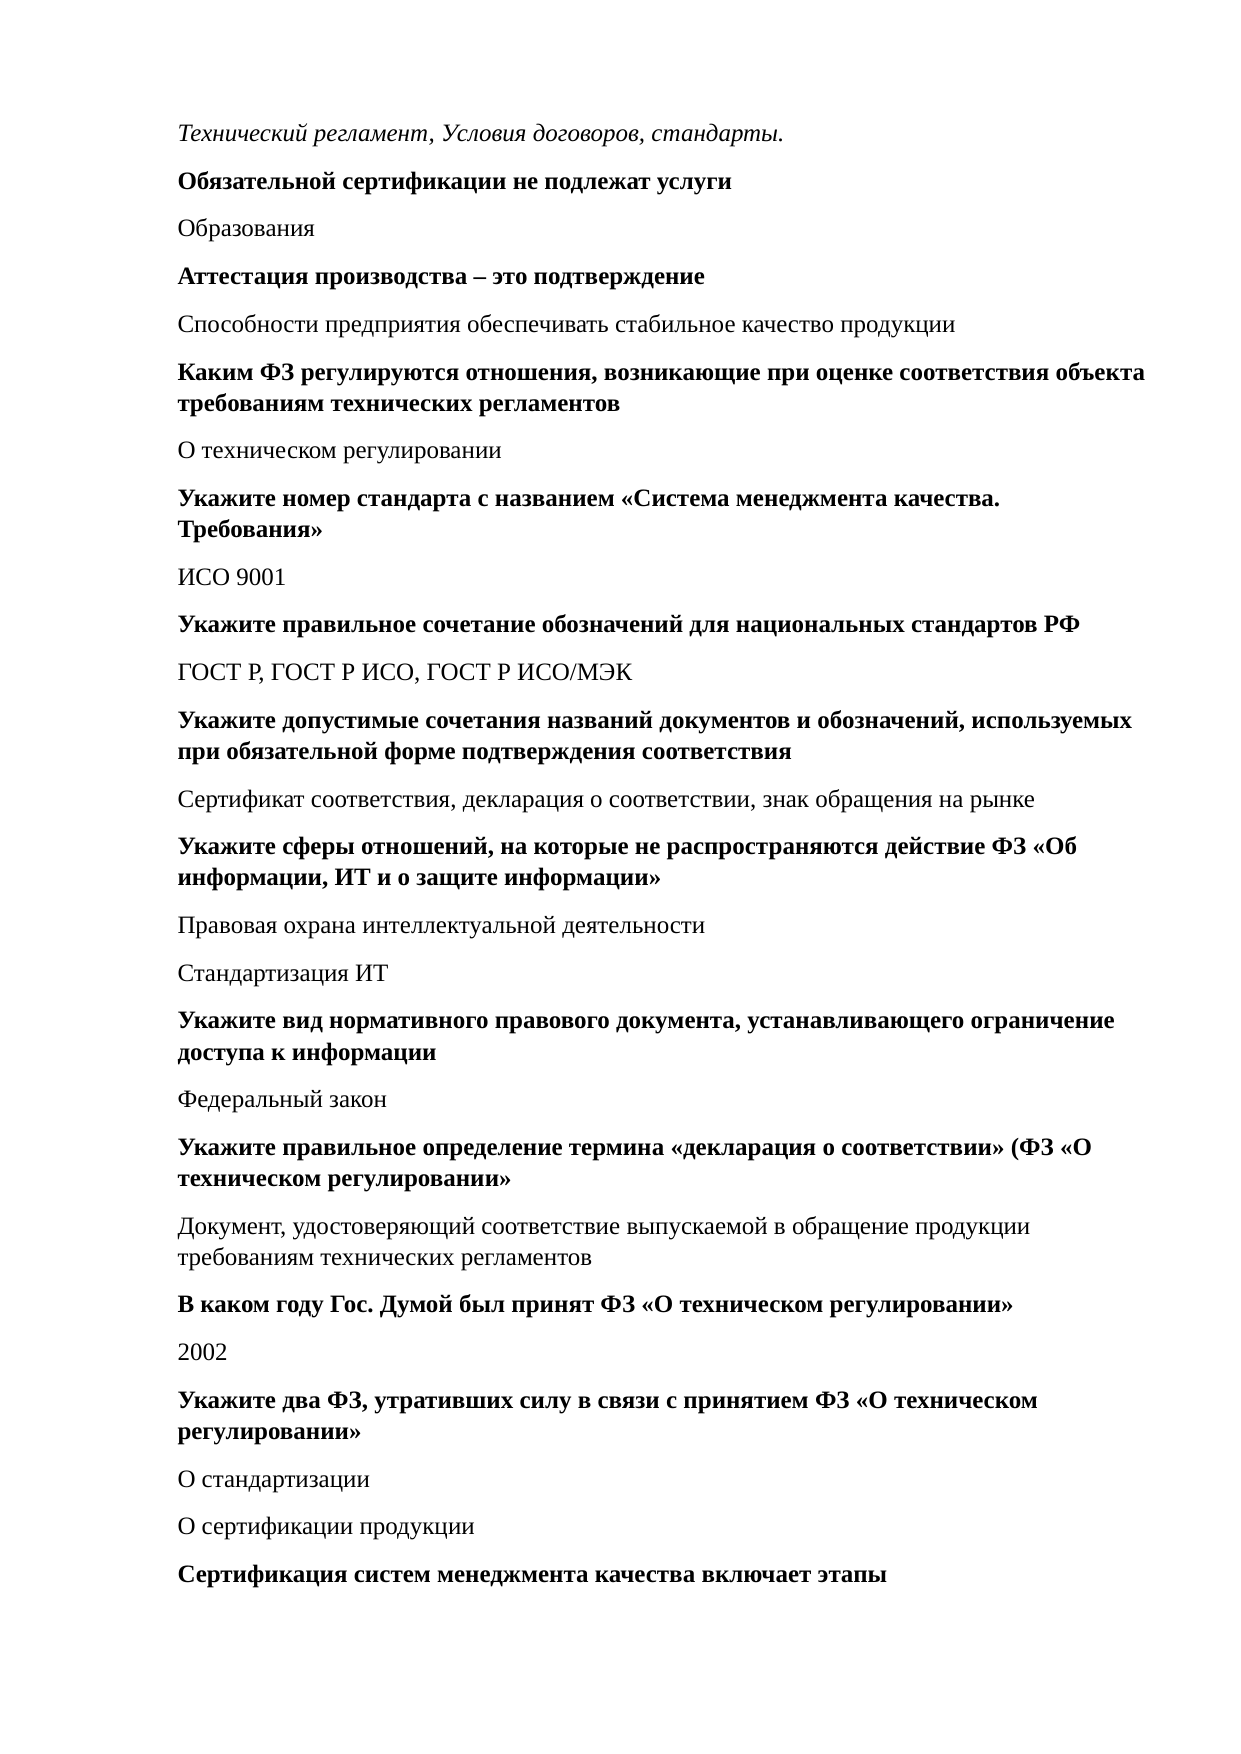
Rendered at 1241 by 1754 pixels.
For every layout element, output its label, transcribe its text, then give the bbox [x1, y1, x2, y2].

text Обязательной сертификации не подлежат услуги [177, 166, 1152, 194]
text Укажите допустимые сочетания названий документов и обозначений, используемых при обязательной форме подтверждения соответствия [177, 705, 1152, 765]
text Документ, удостоверяющий соответствие выпускаемой в обращение продукции требованиям технических регламентов [177, 1211, 1152, 1271]
text Каким ФЗ регулируются отношения, возникающие при оценке соответствия объекта требованиям технических регламентов [177, 357, 1152, 416]
text Сертификат соответствия, декларация о соответствии, знак обращения на рынке [177, 784, 1152, 812]
text Федеральный закон [177, 1084, 1152, 1113]
text ИСО 9001 [177, 562, 1152, 591]
text Укажите сферы отношений, на которые не распространяются действие ФЗ «Об информации, ИТ и о защите информации» [177, 831, 1152, 891]
text Укажите два ФЗ, утративших силу в связи с принятием ФЗ «О техническом регулировании» [177, 1385, 1152, 1445]
text О техническом регулировании [177, 435, 1152, 464]
text Укажите правильное определение термина «декларация о соответствии» (ФЗ «О техническом регулировании» [177, 1132, 1152, 1192]
text Сертификация систем менеджмента качества включает этапы [177, 1559, 1152, 1588]
text Правовая охрана интеллектуальной деятельности [177, 910, 1152, 939]
text Стандартизация ИТ [177, 958, 1152, 987]
text 2002 [177, 1337, 1152, 1366]
text ГОСТ Р, ГОСТ Р ИСО, ГОСТ Р ИСО/МЭК [177, 657, 1152, 686]
text В каком году Гос. Думой был принят ФЗ «О техническом регулировании» [177, 1289, 1152, 1318]
text Образования [177, 213, 1152, 242]
text Укажите правильное сочетание обозначений для национальных стандартов РФ [177, 609, 1152, 638]
text О сертификации продукции [177, 1511, 1152, 1540]
text Технический регламент, Условия договоров, стандарты. [177, 118, 1152, 147]
text Укажите вид нормативного правового документа, устанавливающего ограничение доступа к информации [177, 1006, 1152, 1065]
text Укажите номер стандарта с названием «Система менеджмента качества. Требования» [177, 483, 1152, 543]
text О стандартизации [177, 1464, 1152, 1492]
text Аттестация производства – это подтверждение [177, 261, 1152, 290]
text Способности предприятия обеспечивать стабильное качество продукции [177, 309, 1152, 338]
